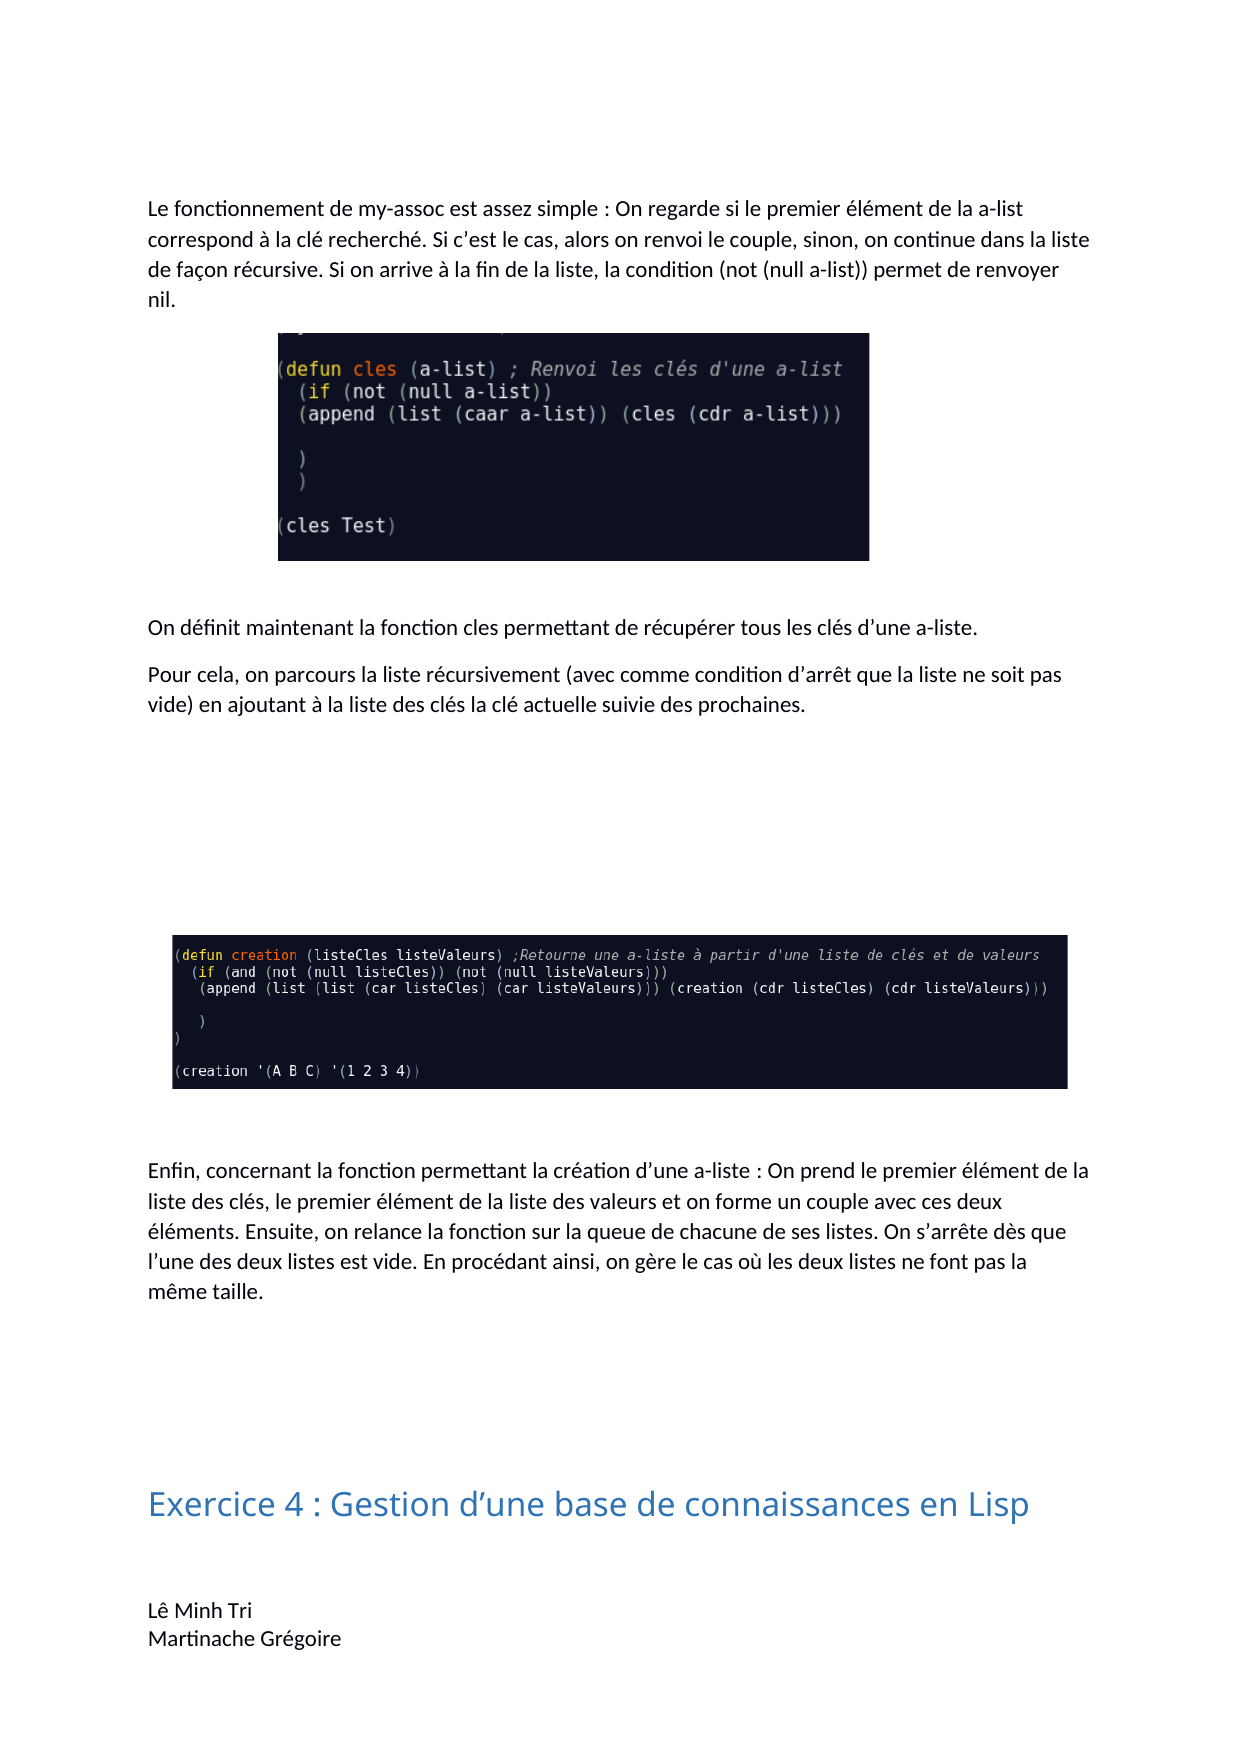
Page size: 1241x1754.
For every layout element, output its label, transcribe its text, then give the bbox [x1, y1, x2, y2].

picture [172, 935, 1068, 1089]
text On définit maintenant la fonction cles permettant de récupérer tous les clés d’une a-liste. [148, 613, 1093, 641]
text Enfin, concernant la fonction permettant la création d’une a-liste : On prend le premier élément de la liste des clés, le premier élément de la liste des valeurs et on forme un couple avec ces deux éléments. Ensuite, on relance la fonction sur la queue de chacune de ses listes. On s’arrête dès que l’une des deux listes est vide. En procédant ainsi, on gère le cas où les deux listes ne font pas la même taille. [148, 1157, 1093, 1306]
text Le fonctionnement de my-assoc est assez simple : On regarde si le premier élément de la a-list correspond à la clé recherché. Si c’est le cas, alors on renvoi le couple, sinon, on continue dans la liste de façon récursive. Si on arrive à la fin de la liste, la condition (not (null a-list)) permet de renvoyer nil. [148, 194, 1093, 313]
picture [278, 333, 870, 561]
text Pour cela, on parcours la liste récursivement (avec comme condition d’arrêt que la liste ne soit pas vide) en ajoutant à la liste des clés la clé actuelle suivie des prochaines. [148, 660, 1093, 718]
subtitle Exercice 4 : Gestion d’une base de connaissances en Lisp [148, 1481, 1093, 1526]
